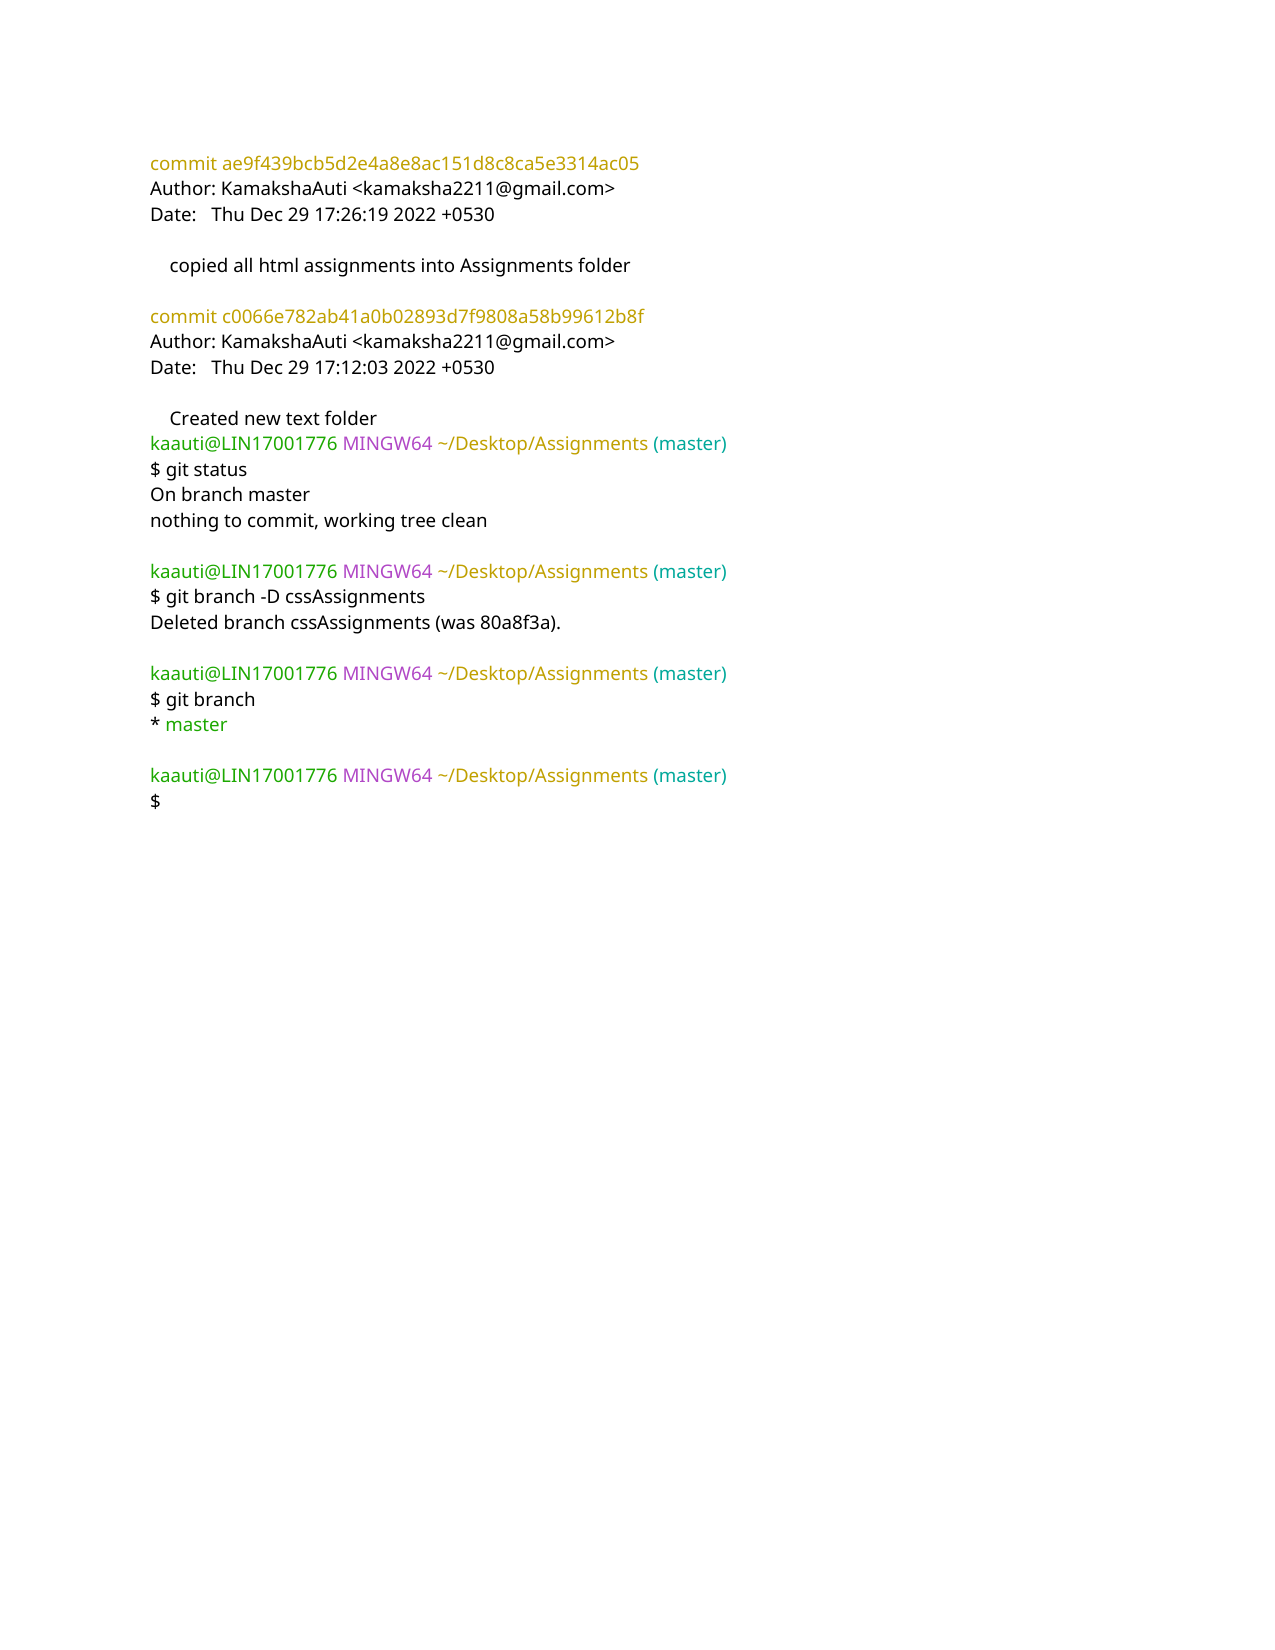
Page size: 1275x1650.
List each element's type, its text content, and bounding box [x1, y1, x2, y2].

text kaauti@LIN17001776 MINGW64 ~/Desktop/Assignments (master) [150, 431, 1125, 456]
text commit c0066e782ab41a0b02893d7f9808a58b99612b8f [150, 303, 1125, 329]
text $ [150, 788, 1125, 813]
text On branch master [150, 482, 1125, 507]
text Created new text folder [150, 405, 1125, 431]
text copied all html assignments into Assignments folder [150, 252, 1125, 278]
text Date: Thu Dec 29 17:26:19 2022 +0530 [150, 201, 1125, 227]
text Author: KamakshaAuti <kamaksha2211@gmail.com> [150, 329, 1125, 354]
text kaauti@LIN17001776 MINGW64 ~/Desktop/Assignments (master) [150, 660, 1125, 686]
text Deleted branch cssAssignments (was 80a8f3a). [150, 609, 1125, 635]
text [150, 176, 1125, 201]
text kaauti@LIN17001776 MINGW64 ~/Desktop/Assignments (master) [150, 558, 1125, 584]
text $ git branch [150, 686, 1125, 711]
text nothing to commit, working tree clean [150, 507, 1125, 533]
text $ git status [150, 456, 1125, 482]
text Date: Thu Dec 29 17:12:03 2022 +0530 [150, 354, 1125, 380]
text commit ae9f439bcb5d2e4a8e8ac151d8c8ca5e3314ac05 [150, 150, 1125, 176]
text * master [150, 711, 1125, 737]
text kaauti@LIN17001776 MINGW64 ~/Desktop/Assignments (master) [150, 762, 1125, 788]
text $ git branch -D cssAssignments [150, 584, 1125, 609]
